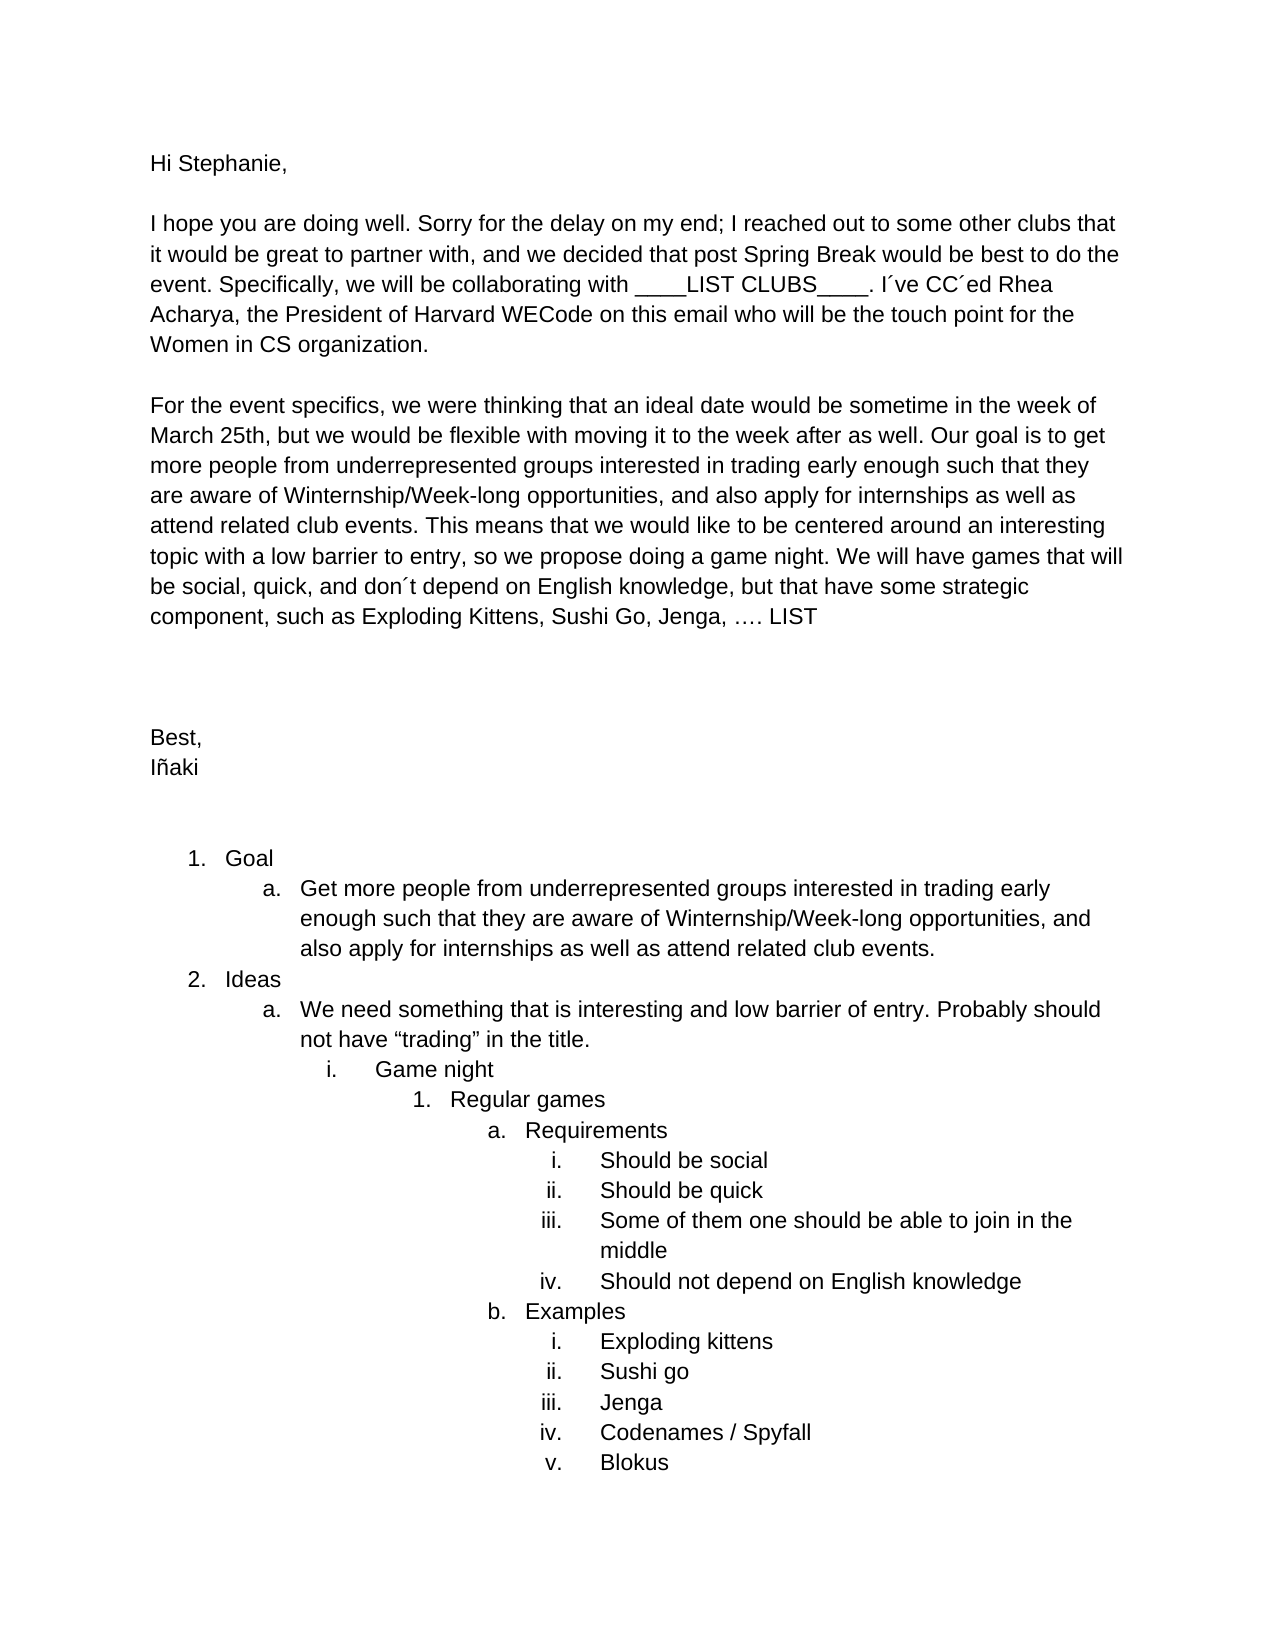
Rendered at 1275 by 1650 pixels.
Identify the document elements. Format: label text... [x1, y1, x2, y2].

text I hope you are doing well. Sorry for the delay on my end; I reached out to some other clubs that it would be great to partner with, and we decided that post Spring Break would be best to do the event. Specifically, we will be collaborating with ____LIST CLUBS____. I´ve CC´ed Rhea Acharya, the President of Harvard WECode on this email who will be the touch point for the Women in CS organization. [150, 210, 1125, 358]
list Blokus [562, 1449, 1125, 1475]
list Ideas [187, 966, 1125, 992]
text Hi Stephanie, [150, 150, 1125, 176]
list Regular games [412, 1086, 1125, 1113]
list Jenga [562, 1388, 1125, 1415]
list Game night [337, 1056, 1125, 1083]
list Sushi go [562, 1358, 1125, 1385]
list Examples [487, 1298, 1125, 1324]
list Get more people from underrepresented groups interested in trading early enough such that they are aware of Winternship/Week-long opportunities, and also apply for internships as well as attend related club events. [262, 875, 1125, 962]
list Exploding kittens [562, 1328, 1125, 1354]
list Codenames / Spyfall [562, 1419, 1125, 1445]
list Requirements [487, 1117, 1125, 1143]
list Should not depend on English knowledge [562, 1268, 1125, 1294]
list We need something that is interesting and low barrier of entry. Probably should not have “trading” in the title. [262, 996, 1125, 1052]
list Some of them one should be able to join in the middle [562, 1207, 1125, 1264]
list Goal [187, 845, 1125, 871]
list Should be quick [562, 1177, 1125, 1203]
text For the event specifics, we were thinking that an ideal date would be sometime in the week of March 25th, but we would be flexible with moving it to the week after as well. Our goal is to get more people from underrepresented groups interested in trading early enough such that they are aware of Winternship/Week-long opportunities, and also apply for internships as well as attend related club events. This means that we would like to be centered around an interesting topic with a low barrier to entry, so we propose doing a game night. We will have games that will be social, quick, and don´t depend on English knowledge, but that have some strategic component, such as Exploding Kittens, Sushi Go, Jenga, …. LIST [150, 392, 1125, 629]
text Best, [150, 724, 1125, 750]
list Should be social [562, 1147, 1125, 1173]
text Iñaki [150, 754, 1125, 781]
